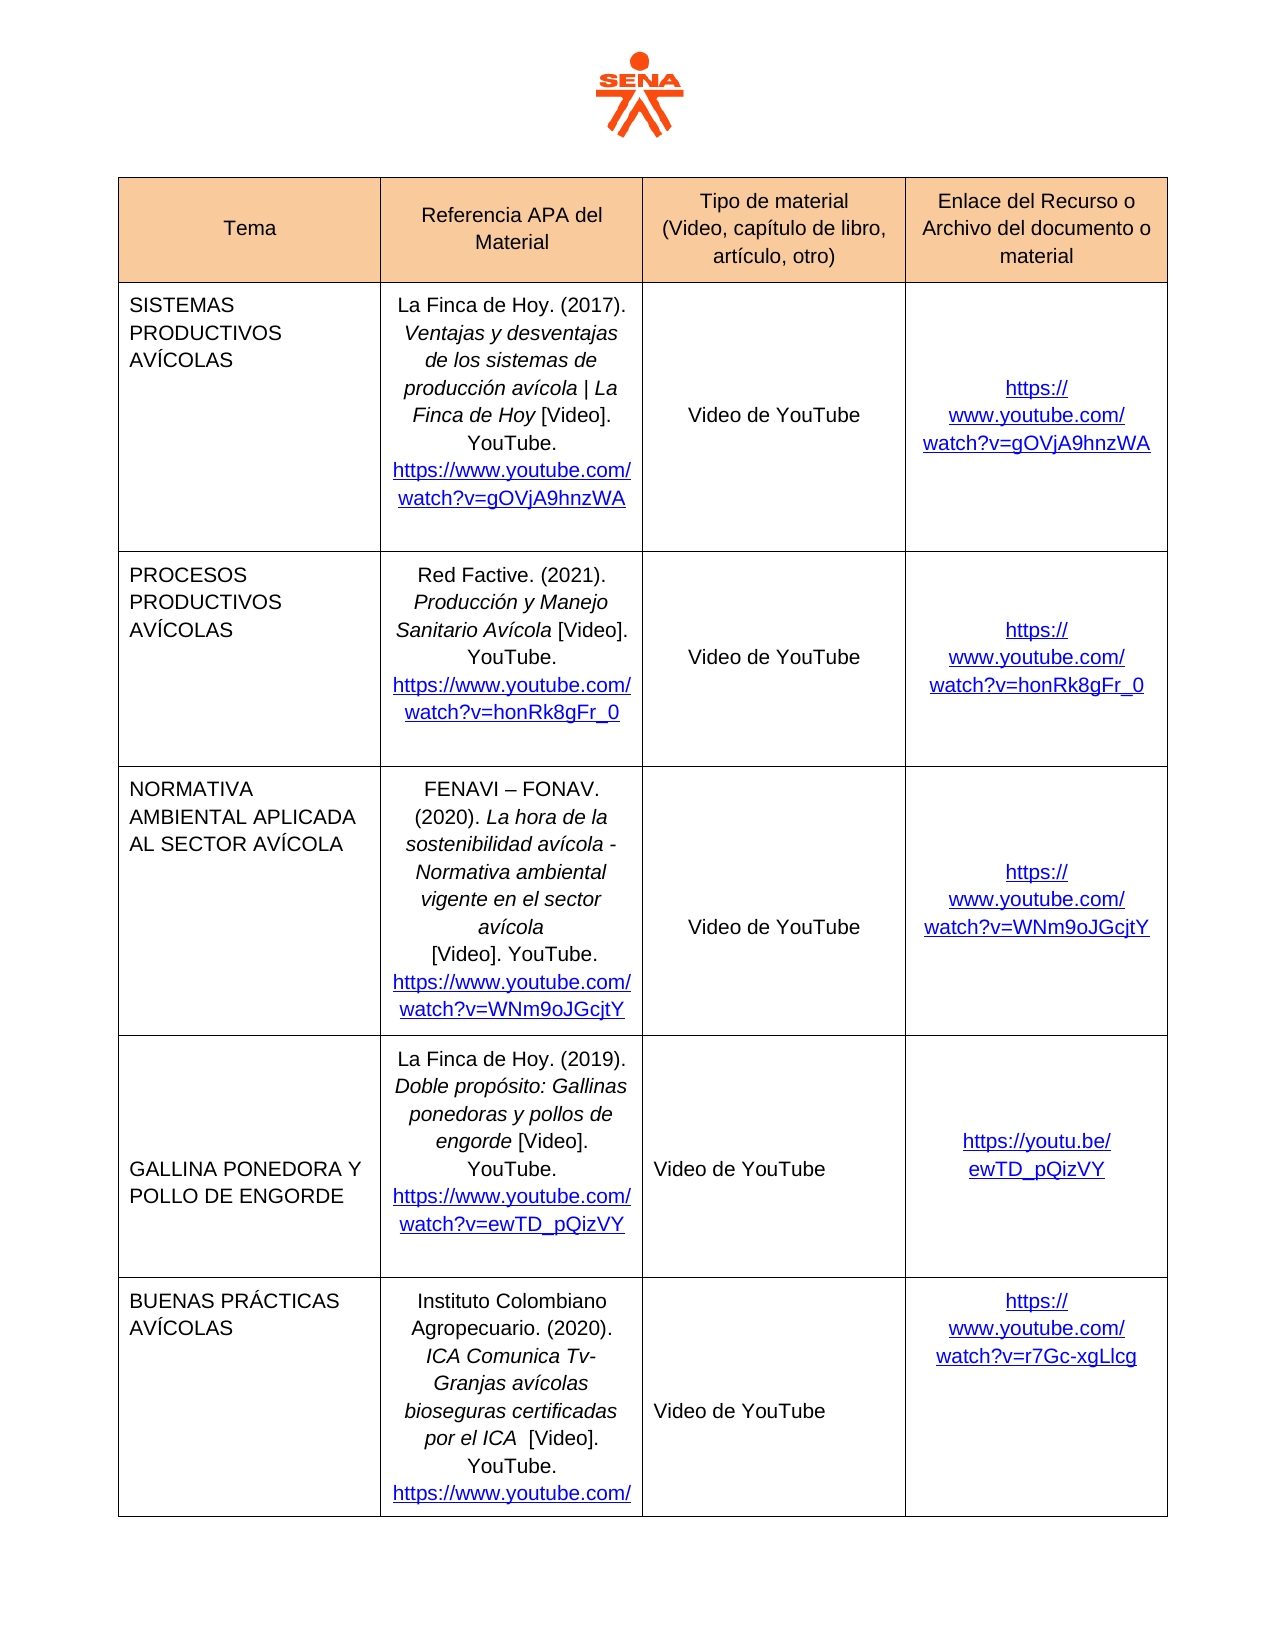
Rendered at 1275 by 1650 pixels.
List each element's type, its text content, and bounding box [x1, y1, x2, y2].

table_cell https://www.youtube.com/watch?v=WNm9oJGcjtY [906, 767, 1167, 1035]
table_cell Video de YouTube [643, 767, 905, 1035]
picture [585, 48, 690, 142]
table_cell Video de YouTube [643, 1036, 905, 1277]
table_cell GALLINA PONEDORA Y POLLO DE ENGORDE [119, 1036, 380, 1277]
table_cell BUENAS PRÁCTICAS AVÍCOLAS [119, 1278, 380, 1516]
table_cell SISTEMAS PRODUCTIVOS AVÍCOLAS [119, 283, 380, 551]
table_cell La Finca de Hoy. (2017). Ventajas y desventajas de los sistemas de producción avícola | La Finca de Hoy [Video]. YouTube. https://www.youtube.com/watch?v=gOVjA9hnzWA [381, 283, 642, 551]
table_cell https://youtu.be/ewTD_pQizVY [906, 1036, 1167, 1277]
table_cell Video de YouTube [643, 552, 905, 766]
table_cell Video de YouTube [643, 283, 905, 551]
table_cell https://www.youtube.com/watch?v=gOVjA9hnzWA [906, 283, 1167, 551]
table_cell Video de YouTube [643, 1278, 905, 1516]
table_cell La Finca de Hoy. (2019). Doble propósito: Gallinas ponedoras y pollos de engorde [Video]. YouTube. https://www.youtube.com/watch?v=ewTD_pQizVY [381, 1036, 642, 1277]
table_cell https://www.youtube.com/watch?v=r7Gc-xgLlcg [906, 1278, 1167, 1516]
table_header Tema [119, 178, 380, 282]
table_cell Red Factive. (2021). Producción y Manejo Sanitario Avícola [Video]. YouTube. https://www.youtube.com/watch?v=honRk8gFr_0 [381, 552, 642, 766]
table_header Referencia APA del Material [381, 178, 642, 282]
table_header Enlace del Recurso o Archivo del documento o material [906, 178, 1167, 282]
table_cell NORMATIVA AMBIENTAL APLICADA AL SECTOR AVÍCOLA [119, 767, 380, 1035]
table_cell https://www.youtube.com/watch?v=honRk8gFr_0 [906, 552, 1167, 766]
table_cell PROCESOS PRODUCTIVOS AVÍCOLAS [119, 552, 380, 766]
table_header Tipo de material (Video, capítulo de libro, artículo, otro) [643, 178, 905, 282]
table_cell FENAVI – FONAV. (2020). La hora de la sostenibilidad avícola - Normativa ambiental vigente en el sector avícola [Video]. YouTube. https://www.youtube.com/watch?v=WNm9oJGcjtY [381, 767, 642, 1035]
